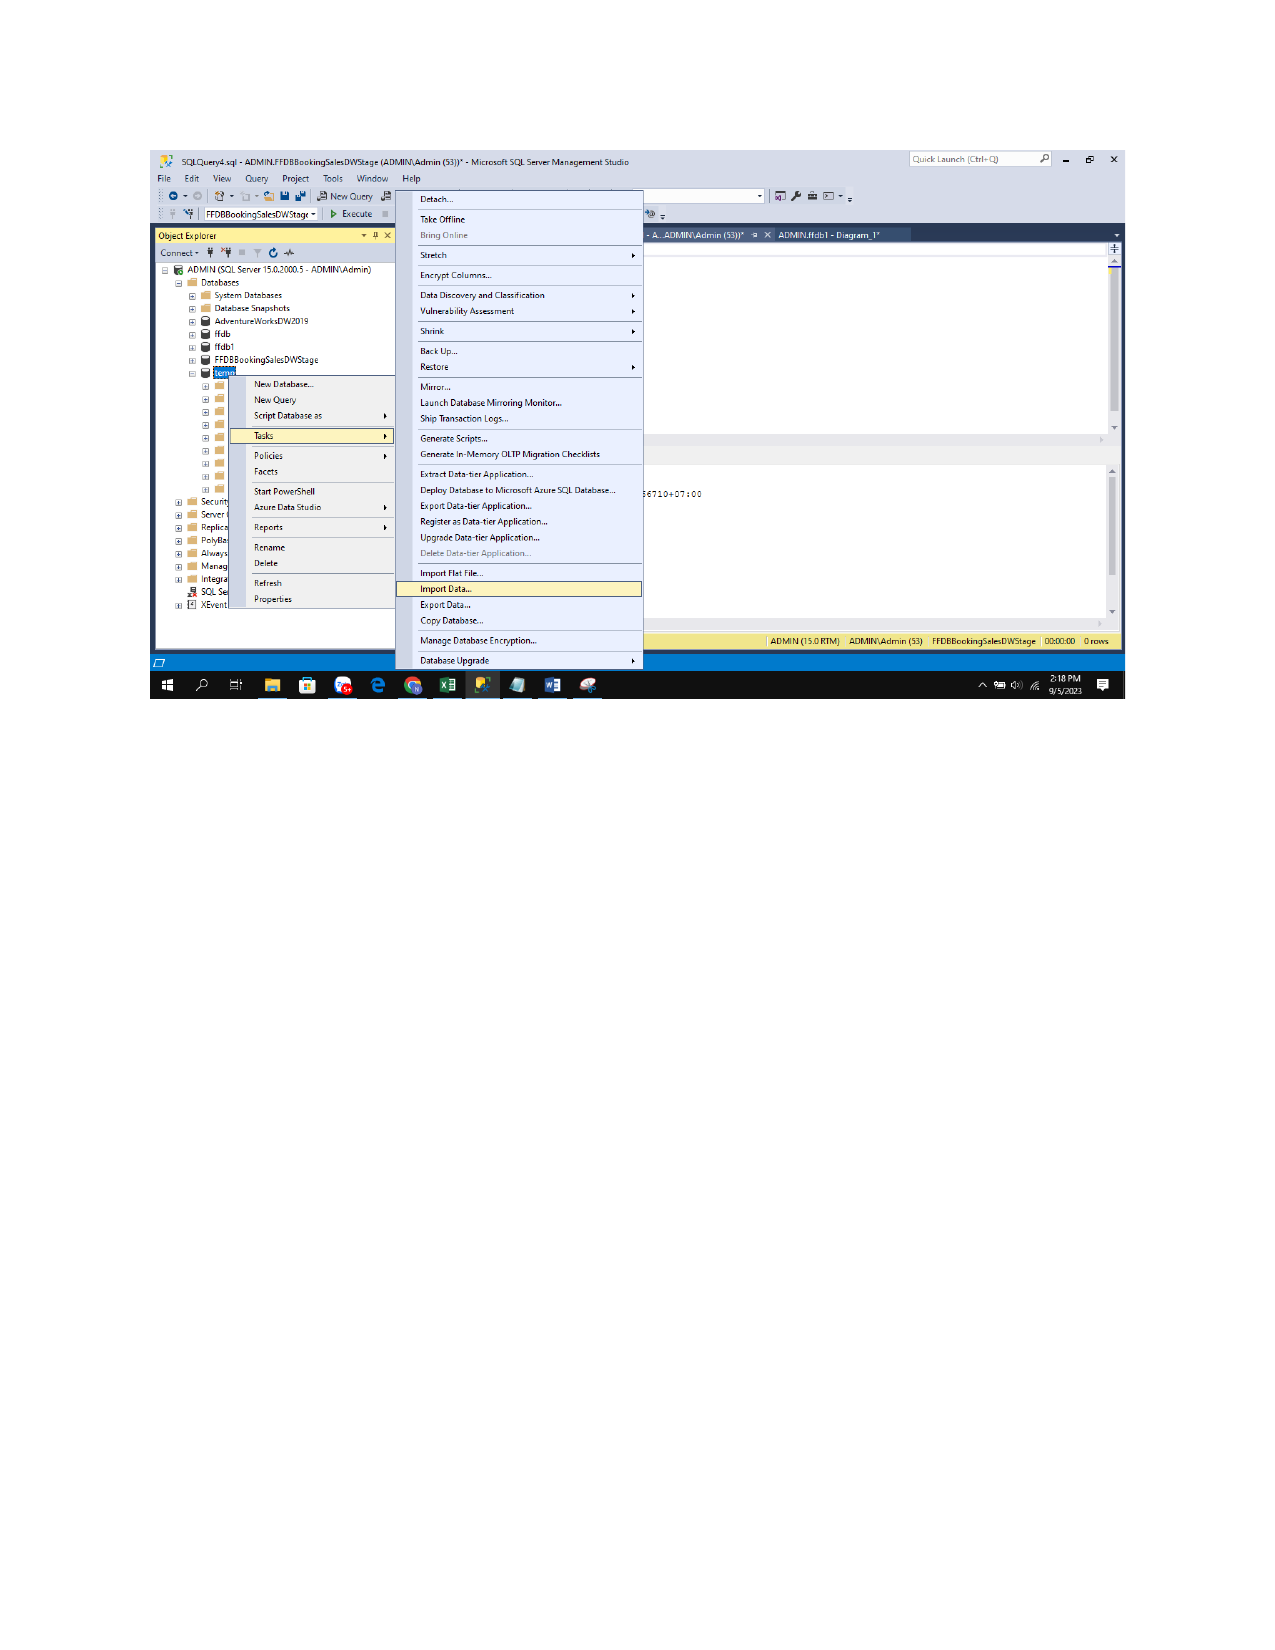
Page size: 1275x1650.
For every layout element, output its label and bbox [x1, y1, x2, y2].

picture [150, 150, 1125, 699]
